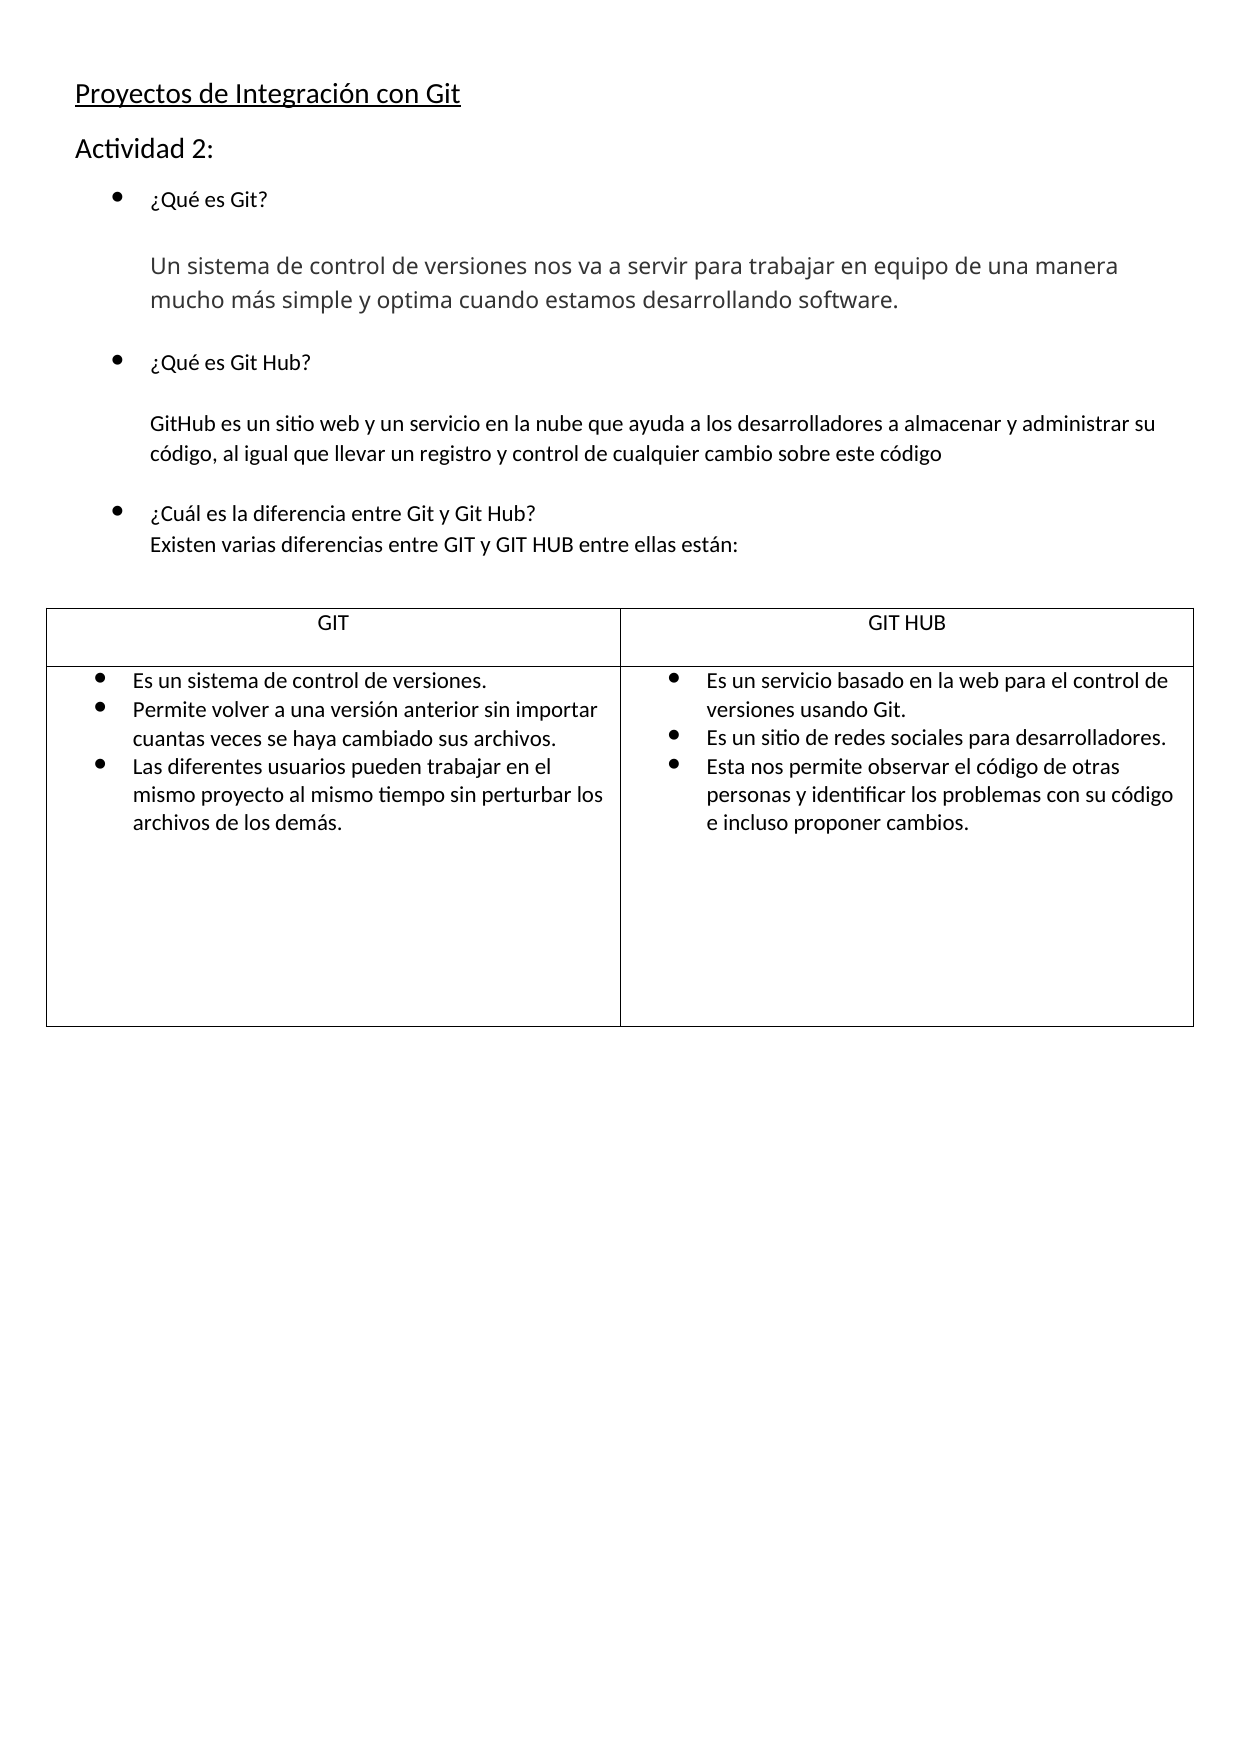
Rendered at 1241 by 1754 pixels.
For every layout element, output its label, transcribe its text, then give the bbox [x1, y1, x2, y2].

text Proyectos de Integración con Git [75, 75, 1165, 111]
list ¿Qué es Git? [112, 185, 1165, 214]
text Actividad 2: [75, 130, 1165, 166]
table_cell Es un sistema de control de versiones. Permite volver a una versión anterior sin importar cuantas veces se haya cambiado sus archivos. Las diferentes usuarios pueden trabajar en el mismo proyecto al mismo tiempo sin perturbar los archivos de los demás. [47, 667, 620, 1026]
list ¿Qué es Git Hub? [112, 348, 1165, 376]
table_header GIT HUB [621, 609, 1193, 666]
table_header GIT [47, 609, 620, 666]
table_cell Es un servicio basado en la web para el control de versiones usando Git. Es un sitio de redes sociales para desarrolladores. Esta nos permite observar el código de otras personas y identificar los problemas con su código e incluso proponer cambios. [621, 667, 1193, 1026]
list ¿Cuál es la diferencia entre Git y Git Hub? [112, 499, 1165, 528]
list GitHub es un sitio web y un servicio en la nube que ayuda a los desarrolladores a almacenar y administrar su código, al igual que llevar un registro y control de cualquier cambio sobre este código [150, 409, 1165, 467]
list Existen varias diferencias entre GIT y GIT HUB entre ellas están: [150, 530, 1165, 558]
list Un sistema de control de versiones nos va a servir para trabajar en equipo de una manera mucho más simple y optima cuando estamos desarrollando software. [150, 250, 1165, 315]
